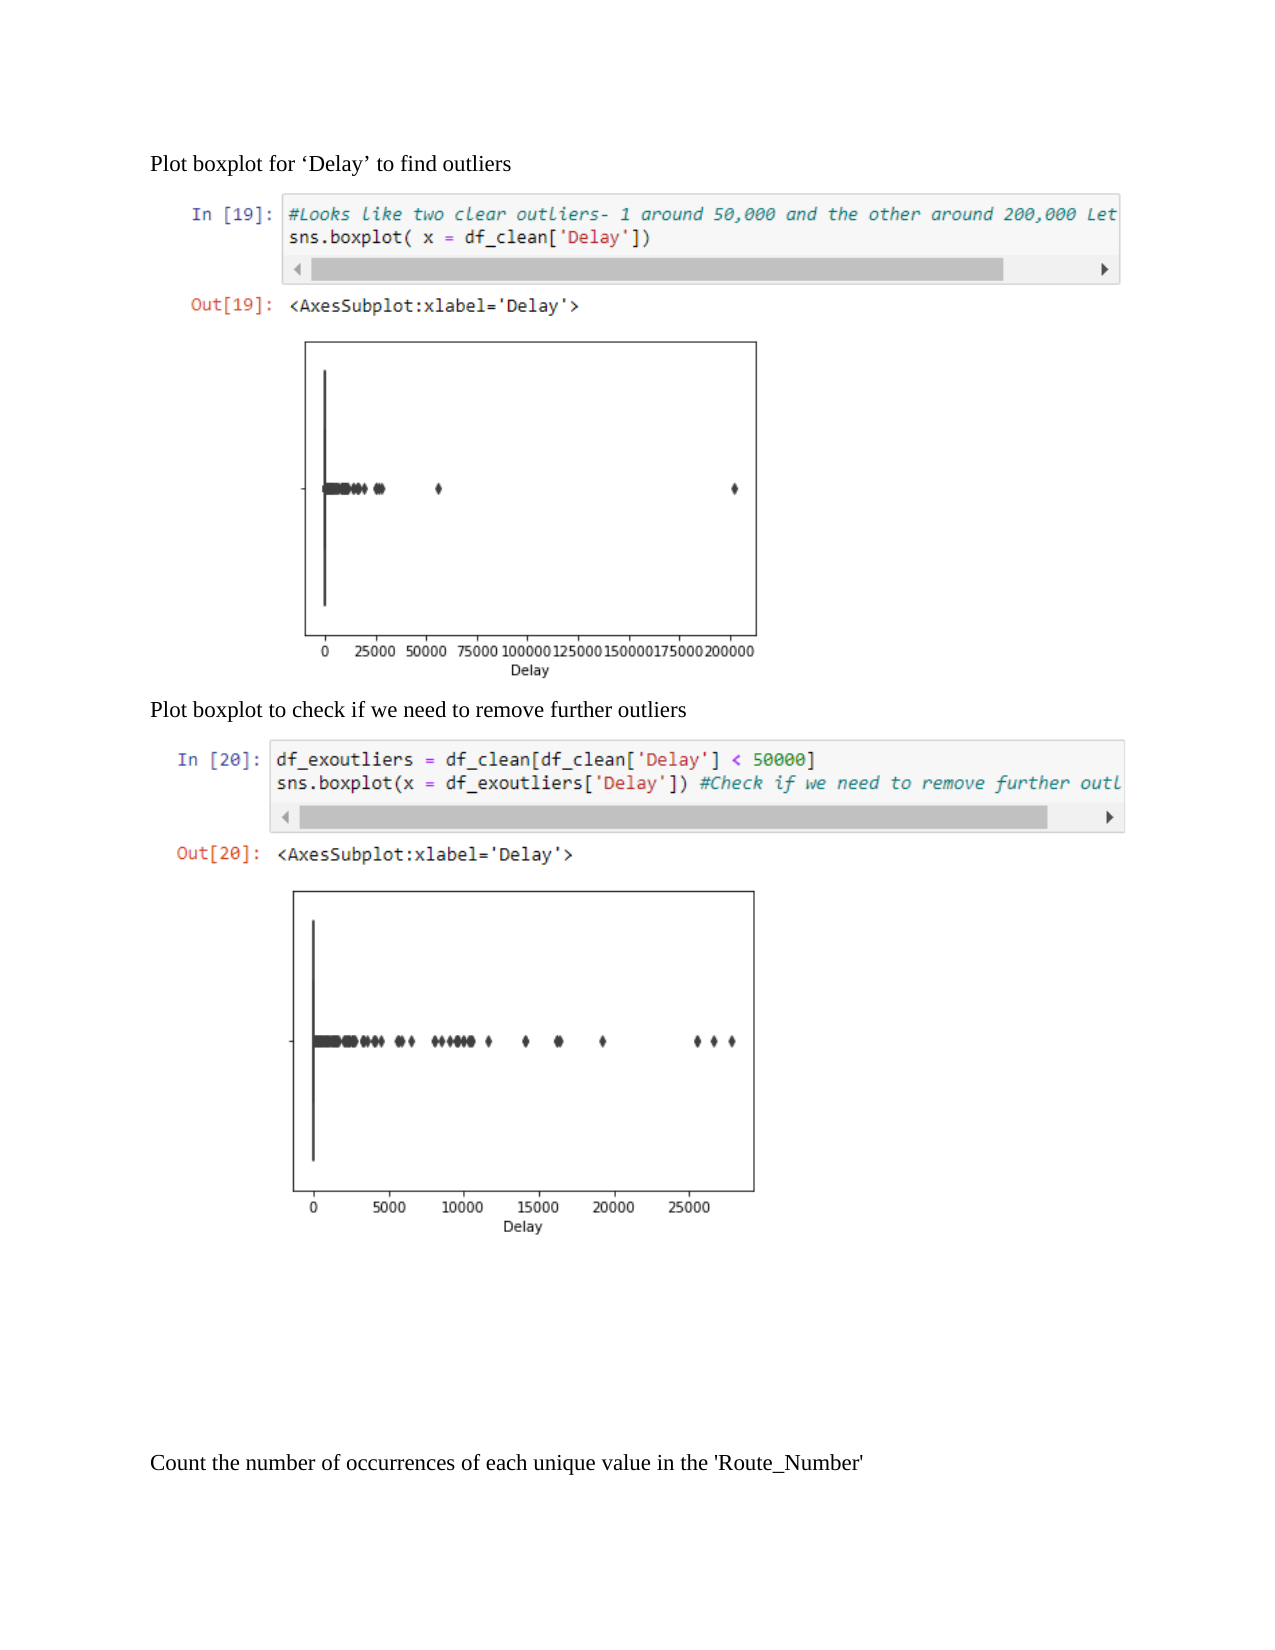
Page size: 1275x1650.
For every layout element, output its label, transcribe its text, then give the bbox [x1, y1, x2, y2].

picture [150, 180, 1125, 693]
text Plot boxplot to check if we need to remove further outliers [150, 697, 1125, 723]
text Plot boxplot for ‘Delay’ to find outliers [150, 150, 1125, 176]
text Count the number of occurrences of each unique value in the 'Route_Number' [150, 1449, 1125, 1476]
picture [150, 726, 1125, 1265]
